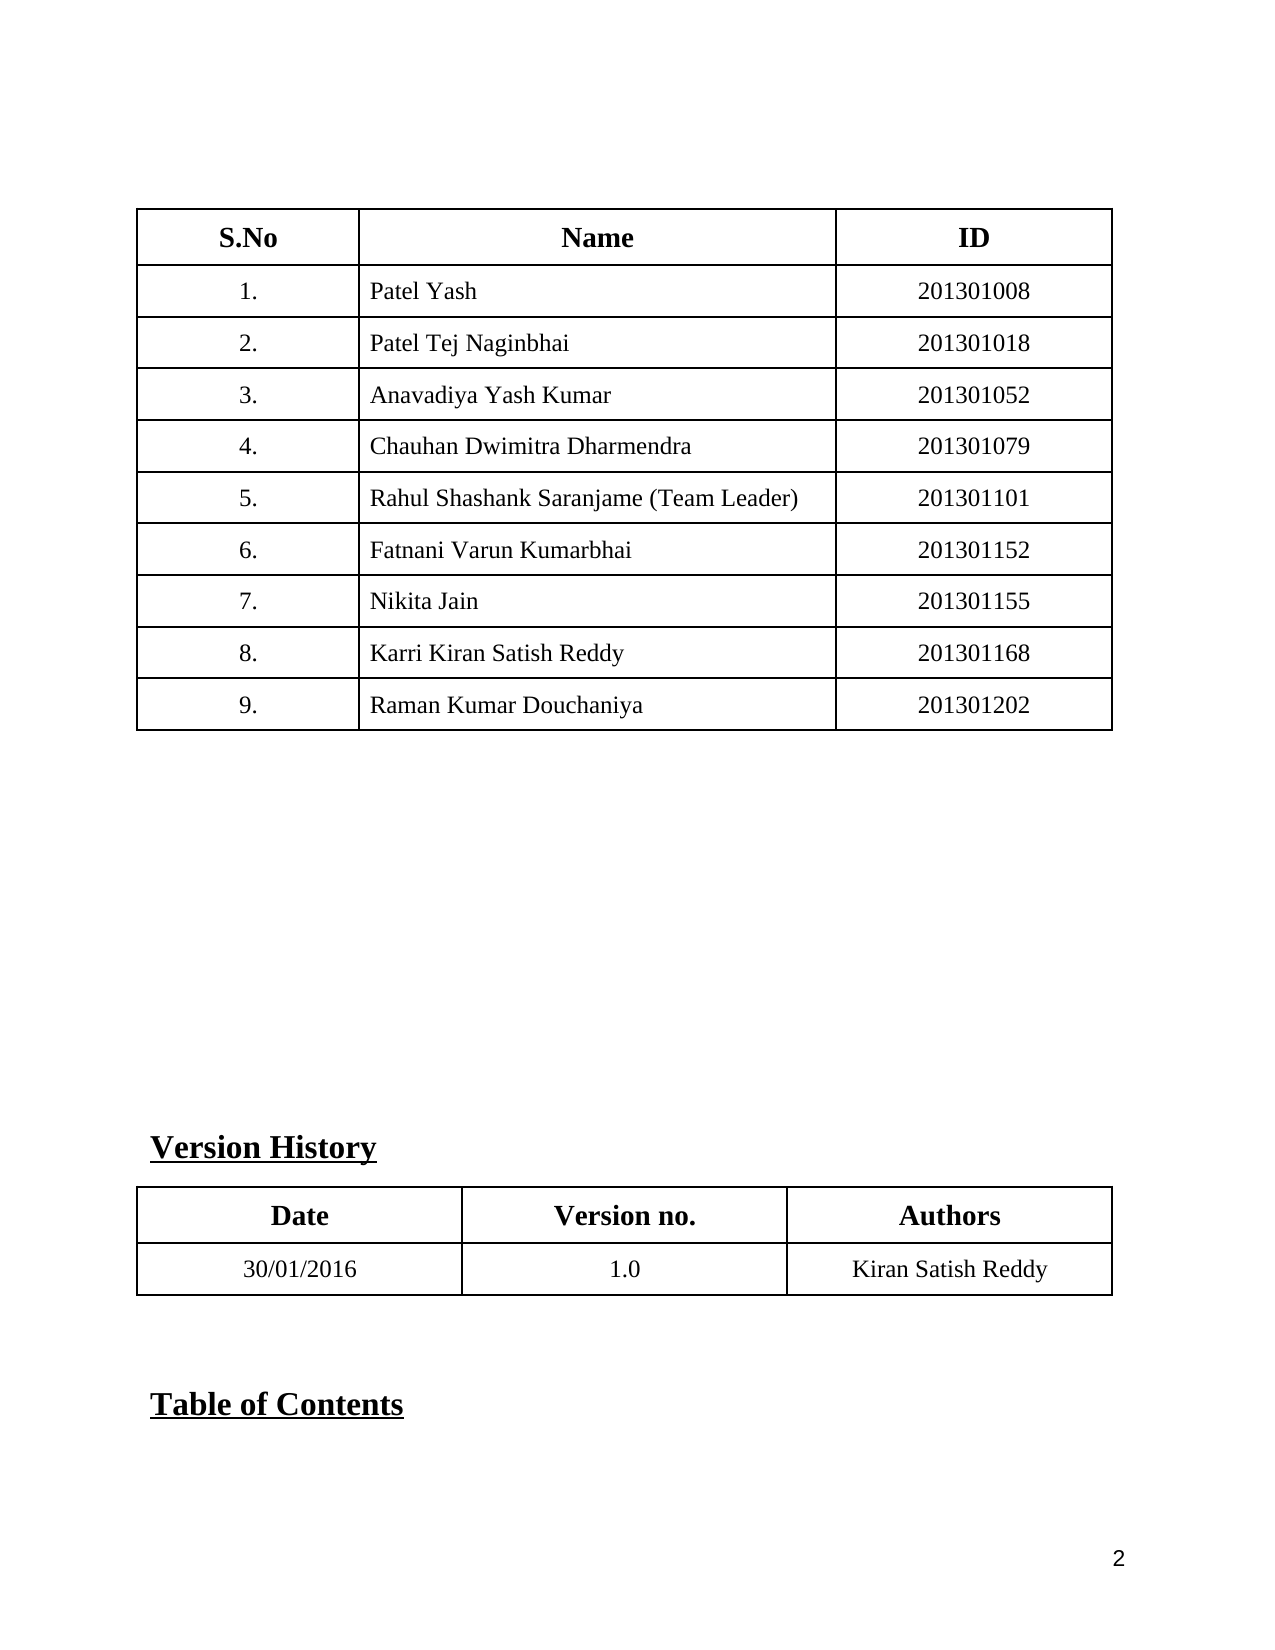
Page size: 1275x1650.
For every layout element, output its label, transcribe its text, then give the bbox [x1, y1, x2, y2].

table_cell 1.0 [463, 1244, 786, 1294]
table_cell Kiran Satish Reddy [788, 1244, 1111, 1294]
table_cell 201301152 [837, 524, 1111, 574]
text Table of Contents [150, 1384, 1125, 1422]
table_cell 201301008 [837, 266, 1111, 316]
table_cell 201301052 [837, 369, 1111, 419]
table_header Name [360, 210, 835, 264]
text Version History [150, 1128, 1125, 1166]
table_cell Nikita Jain [360, 576, 835, 626]
table_header Date [138, 1188, 461, 1242]
table_cell 5. [138, 473, 358, 522]
table_header ID [837, 210, 1111, 264]
table_cell 7. [138, 576, 358, 626]
table_cell 201301018 [837, 318, 1111, 367]
table_cell 201301202 [837, 679, 1111, 729]
table_cell Rahul Shashank Saranjame (Team Leader) [360, 473, 835, 522]
table_cell Patel Yash [360, 266, 835, 316]
table_cell Fatnani Varun Kumarbhai [360, 524, 835, 574]
table_cell 3. [138, 369, 358, 419]
table_cell 1. [138, 266, 358, 316]
table_cell 201301079 [837, 421, 1111, 471]
table_cell 2. [138, 318, 358, 367]
table_header Version no. [463, 1188, 786, 1242]
table_cell 201301155 [837, 576, 1111, 626]
table_header Authors [788, 1188, 1111, 1242]
table_cell 8. [138, 628, 358, 677]
table_cell 201301168 [837, 628, 1111, 677]
table_cell 30/01/2016 [138, 1244, 461, 1294]
table_cell 201301101 [837, 473, 1111, 522]
table_cell Raman Kumar Douchaniya [360, 679, 835, 729]
table_cell Patel Tej Naginbhai [360, 318, 835, 367]
table_header S.No [138, 210, 358, 264]
table_cell 4. [138, 421, 358, 471]
table_cell 6. [138, 524, 358, 574]
table_cell Anavadiya Yash Kumar [360, 369, 835, 419]
table_cell Karri Kiran Satish Reddy [360, 628, 835, 677]
table_cell Chauhan Dwimitra Dharmendra [360, 421, 835, 471]
table_cell 9. [138, 679, 358, 729]
